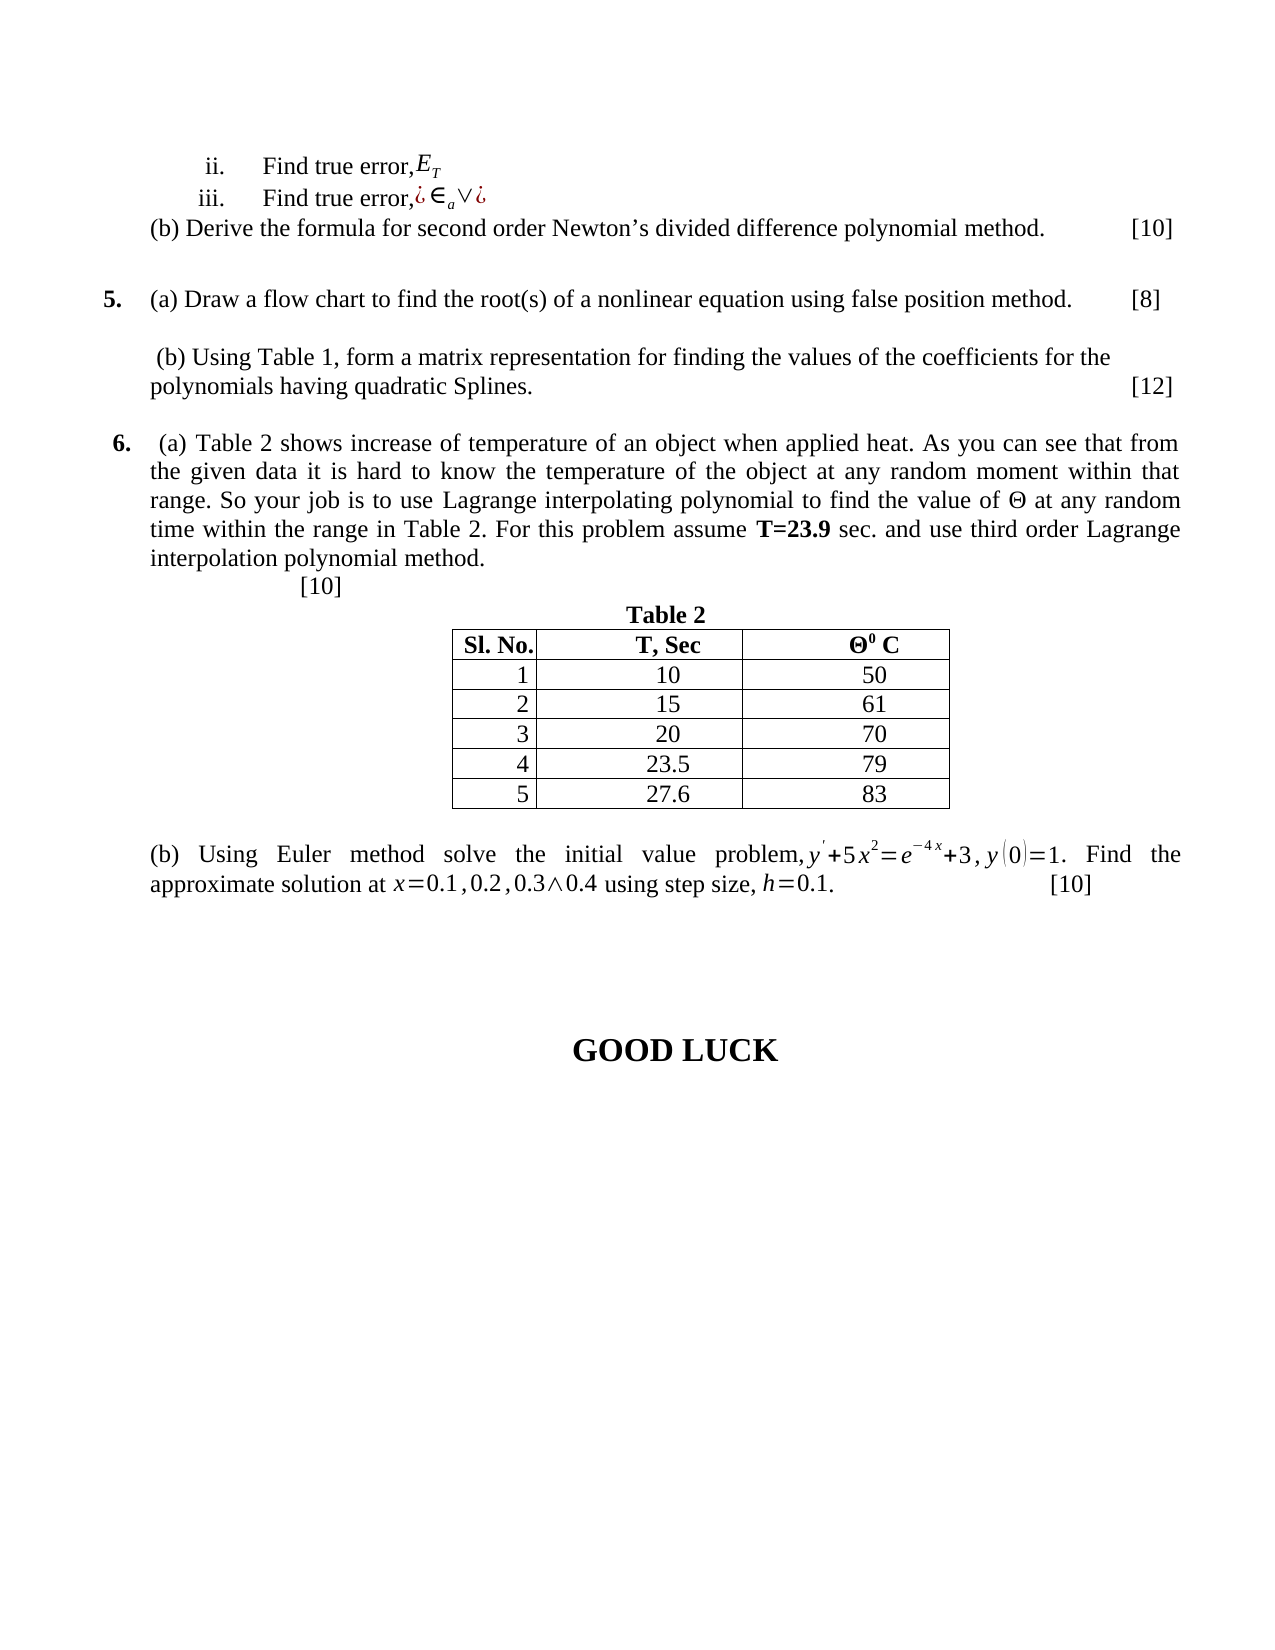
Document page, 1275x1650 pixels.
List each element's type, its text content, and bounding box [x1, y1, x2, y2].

table_cell 79 [743, 749, 949, 778]
table_cell 15 [537, 690, 742, 718]
table_cell 70 [743, 719, 949, 748]
table_header Θ0 C [743, 630, 949, 659]
table_cell 5 [453, 779, 536, 808]
list Find true error, [225, 150, 1181, 181]
table_cell 20 [537, 719, 742, 748]
list GOOD LUCK [225, 1030, 1125, 1069]
text Table 2 [150, 600, 1181, 629]
list (b) Using Euler method solve the initial value problem,. Find the approximate solution at using step size, . [10] [150, 837, 1181, 898]
table_cell 61 [743, 690, 949, 718]
table_cell 23.5 [537, 749, 742, 778]
table_header T, Sec [537, 630, 742, 659]
list (a) Table 2 shows increase of temperature of an object when applied heat. As you can see that from the given data it is hard to know the temperature of the object at any random moment within that range. So your job is to use Lagrange interpolating polynomial to find the value of Θ at any random time within the range in Table 2. For this problem assume T=23.9 sec. and use third order Lagrange interpolation polynomial method. [10] [112, 428, 1181, 600]
table_cell 10 [537, 660, 742, 688]
table_cell 3 [453, 719, 536, 748]
table_cell 4 [453, 749, 536, 778]
list (b) Using Table 1, form a matrix representation for finding the values of the coefficients for the polynomials having quadratic Splines. [12] [150, 342, 1181, 428]
table_cell 1 [453, 660, 536, 688]
table_cell 27.6 [537, 779, 742, 808]
list Find true error, [225, 181, 1181, 213]
table_cell 83 [743, 779, 949, 808]
list (a) Draw a flow chart to find the root(s) of a nonlinear equation using false position method. [8] [103, 284, 1181, 313]
table_cell 2 [453, 690, 536, 718]
list (b) Derive the formula for second order Newton’s divided difference polynomial method. [10] [150, 213, 1181, 241]
table_header Sl. No. [453, 630, 536, 659]
table_cell 50 [743, 660, 949, 688]
